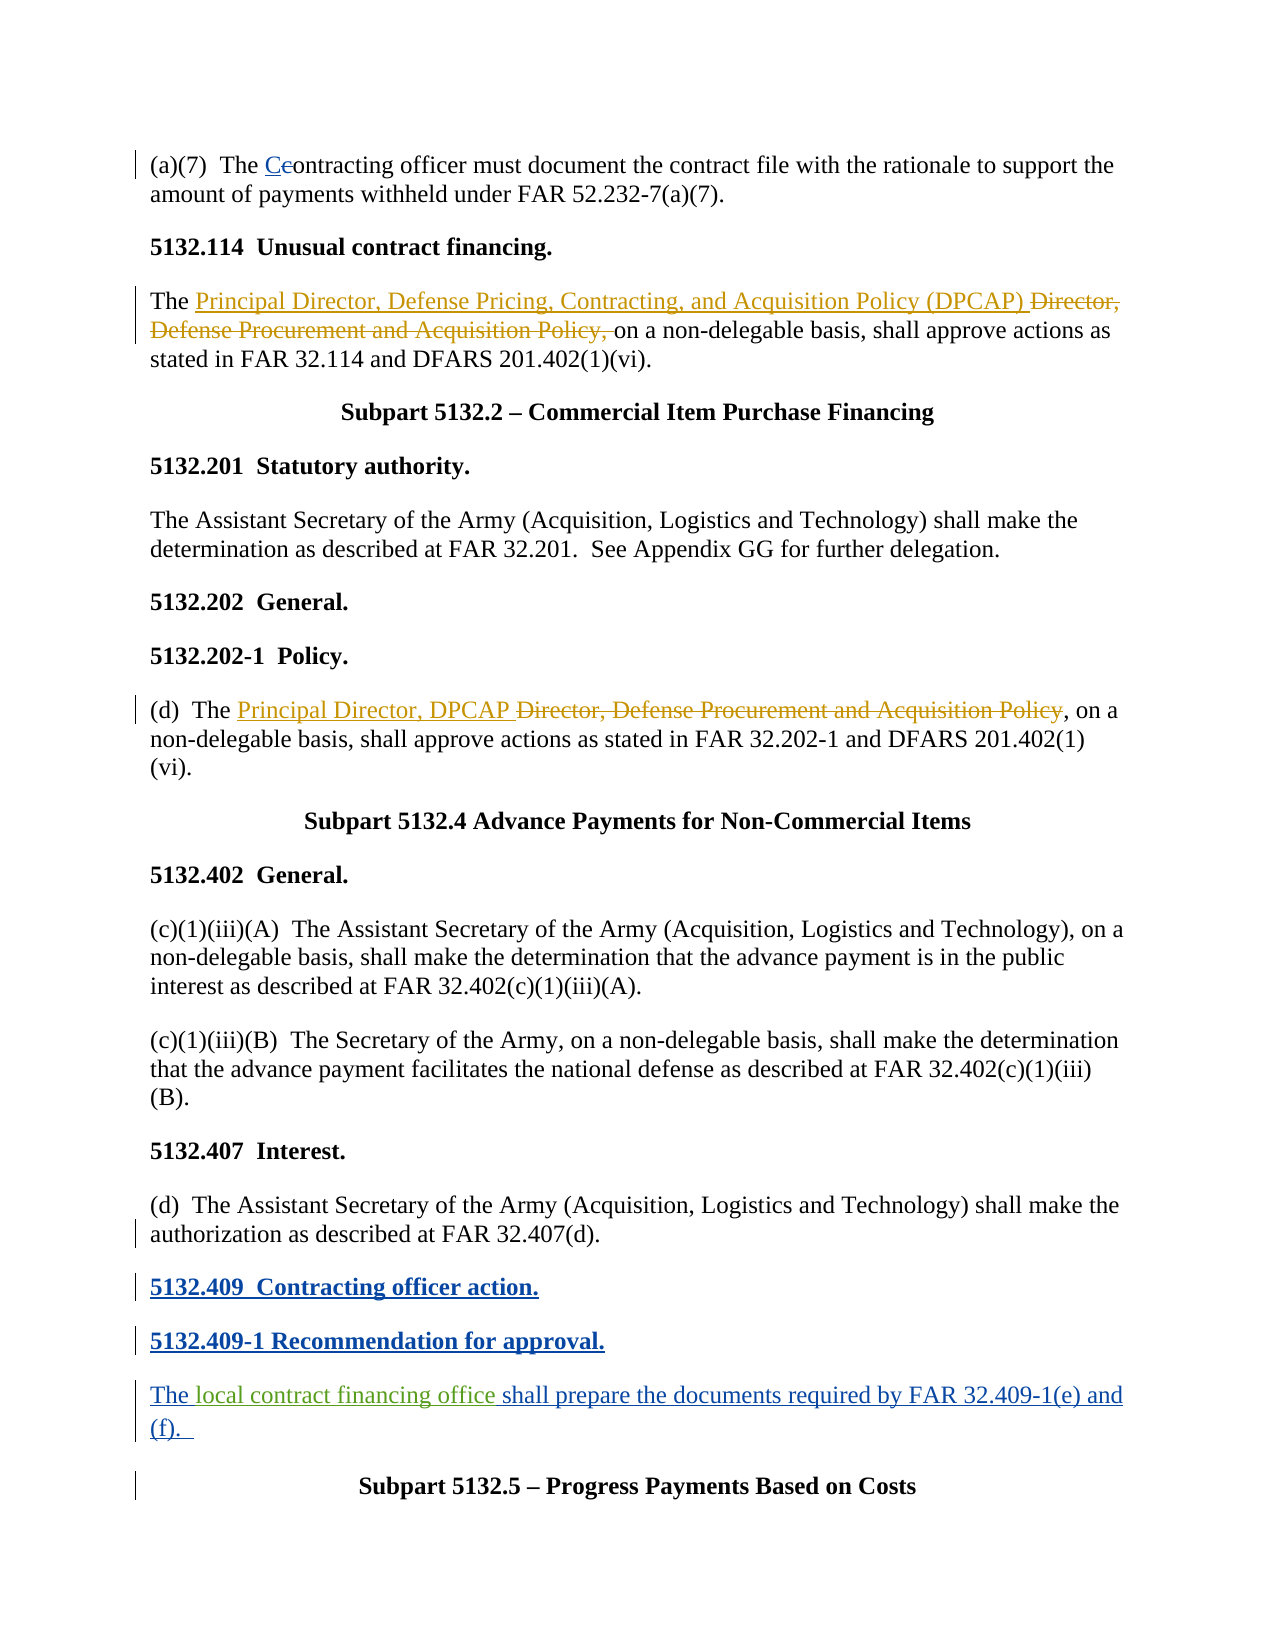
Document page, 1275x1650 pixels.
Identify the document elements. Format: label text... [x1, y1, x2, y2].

subtitle 5132.201 Statutory authority. [150, 451, 1125, 480]
subtitle Subpart 5132.5 – Progress Payments Based on Costs [150, 1471, 1125, 1500]
subtitle 5132.407 Interest. [150, 1136, 1125, 1165]
text (d) The , on a non-delegable basis, shall approve actions as stated in FAR 32.202-1 and DFARS 201.402(1)(vi). [150, 695, 1125, 781]
text (a)(7) The ontracting officer must document the contract file with the rationale to support the amount of payments withheld under FAR 52.232-7(a)(7). [150, 150, 1125, 207]
subtitle Subpart 5132.2 – Commercial Item Purchase Financing [150, 397, 1125, 426]
subtitle 5132.114 Unusual contract financing. [150, 232, 1125, 261]
subtitle Subpart 5132.4 Advance Payments for Non-Commercial Items [150, 806, 1125, 835]
text (c)(1)(iii)(B) The Secretary of the Army, on a non-delegable basis, shall make the determination that the advance payment facilitates the national defense as described at FAR 32.402(c)(1)(iii)(B). [150, 1025, 1125, 1111]
text (c)(1)(iii)(A) The Assistant Secretary of the Army (Acquisition, Logistics and Technology), on a non-delegable basis, shall make the determination that the advance payment is in the public interest as described at FAR 32.402(c)(1)(iii)(A). [150, 914, 1125, 1000]
subtitle 5132.402 General. [150, 860, 1125, 889]
text The Assistant Secretary of the Army (Acquisition, Logistics and Technology) shall make the determination as described at FAR 32.201. See Appendix GG for further delegation. [150, 505, 1125, 562]
text The on a non-delegable basis, shall approve actions as stated in FAR 32.114 and DFARS 201.402(1)(vi). [150, 286, 1125, 372]
subtitle 5132.202-1 Policy. [150, 641, 1125, 670]
subtitle 5132.202 General. [150, 587, 1125, 616]
text (d) The Assistant Secretary of the Army (Acquisition, Logistics and Technology) shall make the authorization as described at FAR 32.407(d). [150, 1190, 1125, 1247]
